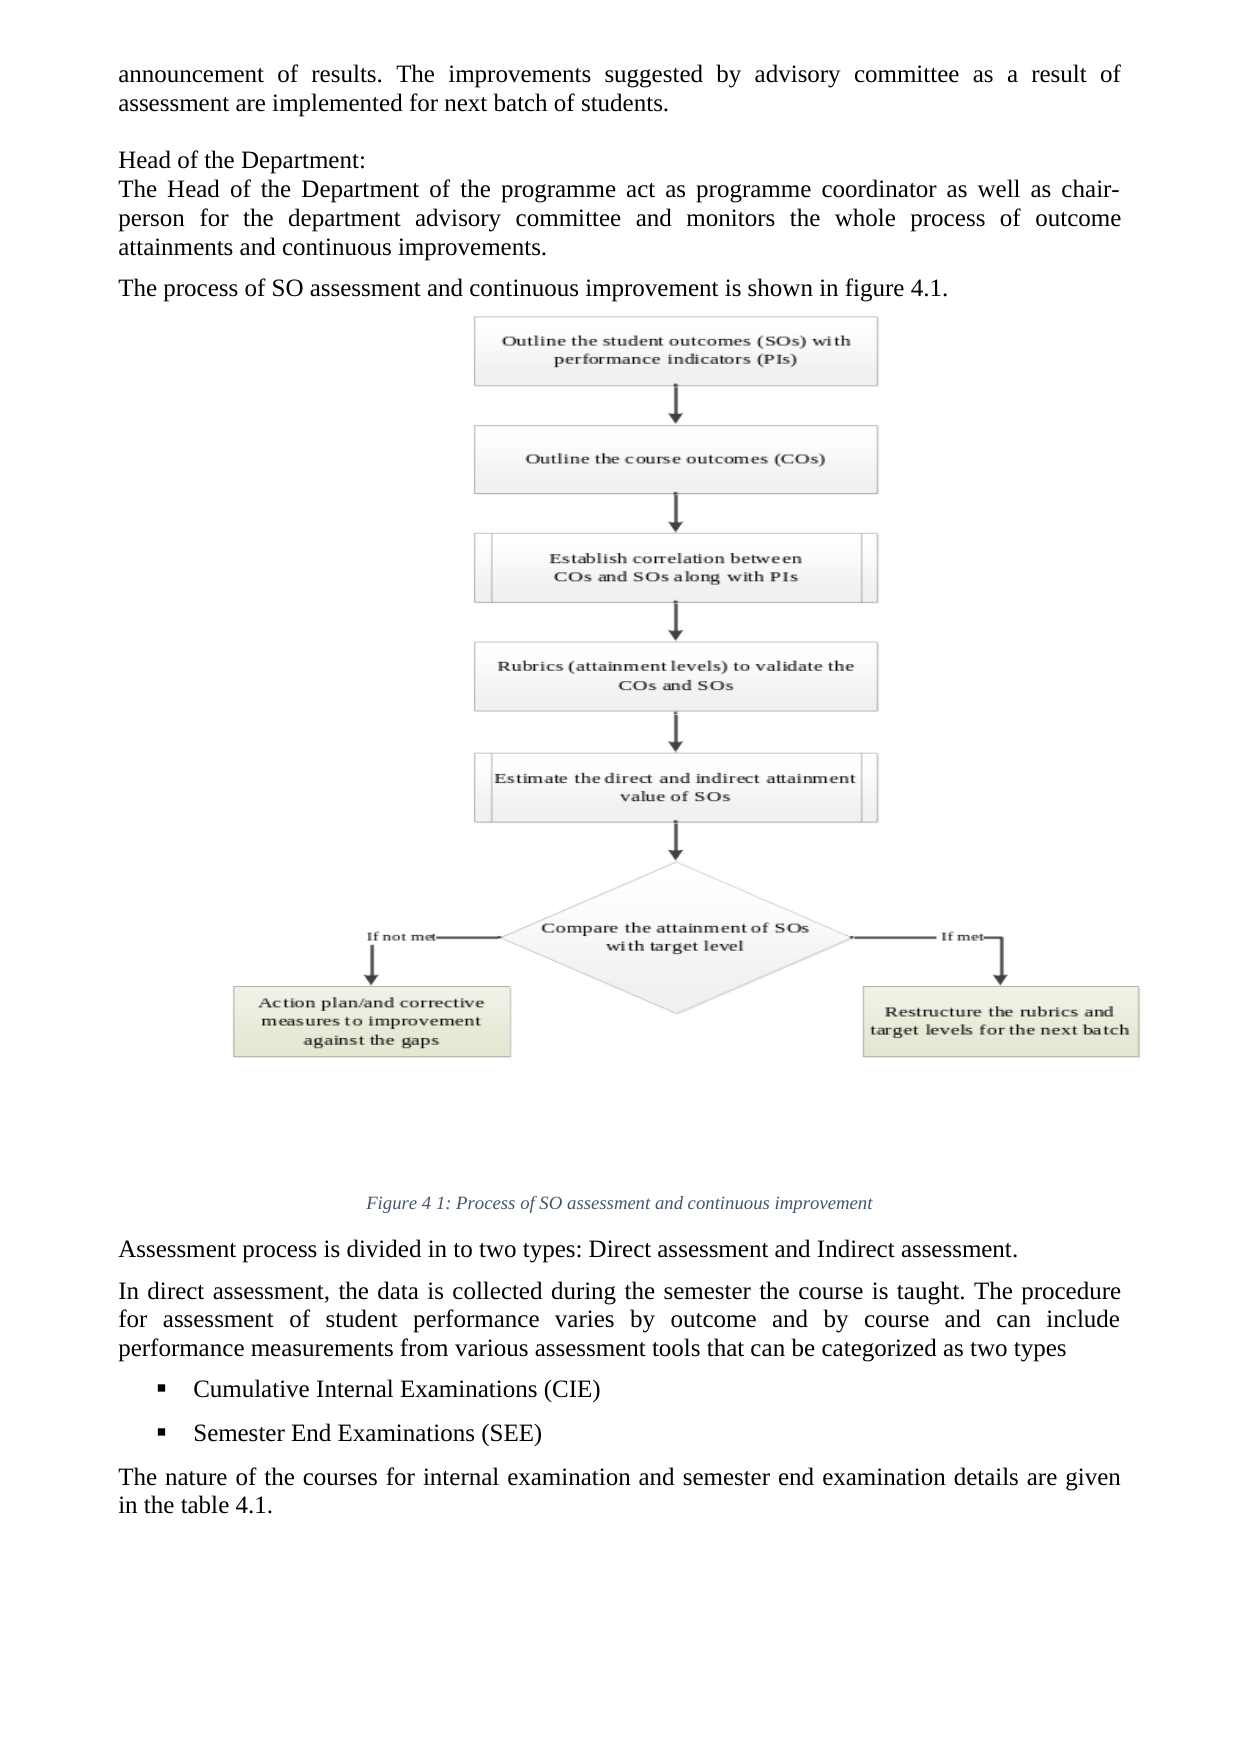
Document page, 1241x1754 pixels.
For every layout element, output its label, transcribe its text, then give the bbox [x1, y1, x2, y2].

list Semester End Examinations (SEE) [156, 1418, 1122, 1447]
text In direct assessment, the data is collected during the semester the course is taught. The procedure for assessment of student performance varies by outcome and by course and can include performance measurements from various assessment tools that can be categorized as two types [118, 1276, 1122, 1362]
text The process of SO assessment and continuous improvement is shown in figure 4.1. [118, 273, 1122, 302]
text Assessment process is divided in to two types: Direct assessment and Indirect assessment. [118, 1234, 1122, 1263]
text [118, 59, 1122, 117]
text The nature of the courses for internal examination and semester end examination details are given in the table 4.1. [118, 1462, 1122, 1519]
text Figure 4 1: Process of SO assessment and continuous improvement [118, 1192, 1122, 1214]
text Head of the Department: [118, 145, 1122, 174]
list Cumulative Internal Examinations (CIE) [156, 1374, 1122, 1403]
text The Head of the Department of the programme act as programme coordinator as well as chair-person for the department advisory committee and monitors the whole process of outcome attainments and continuous improvements. [118, 174, 1122, 260]
